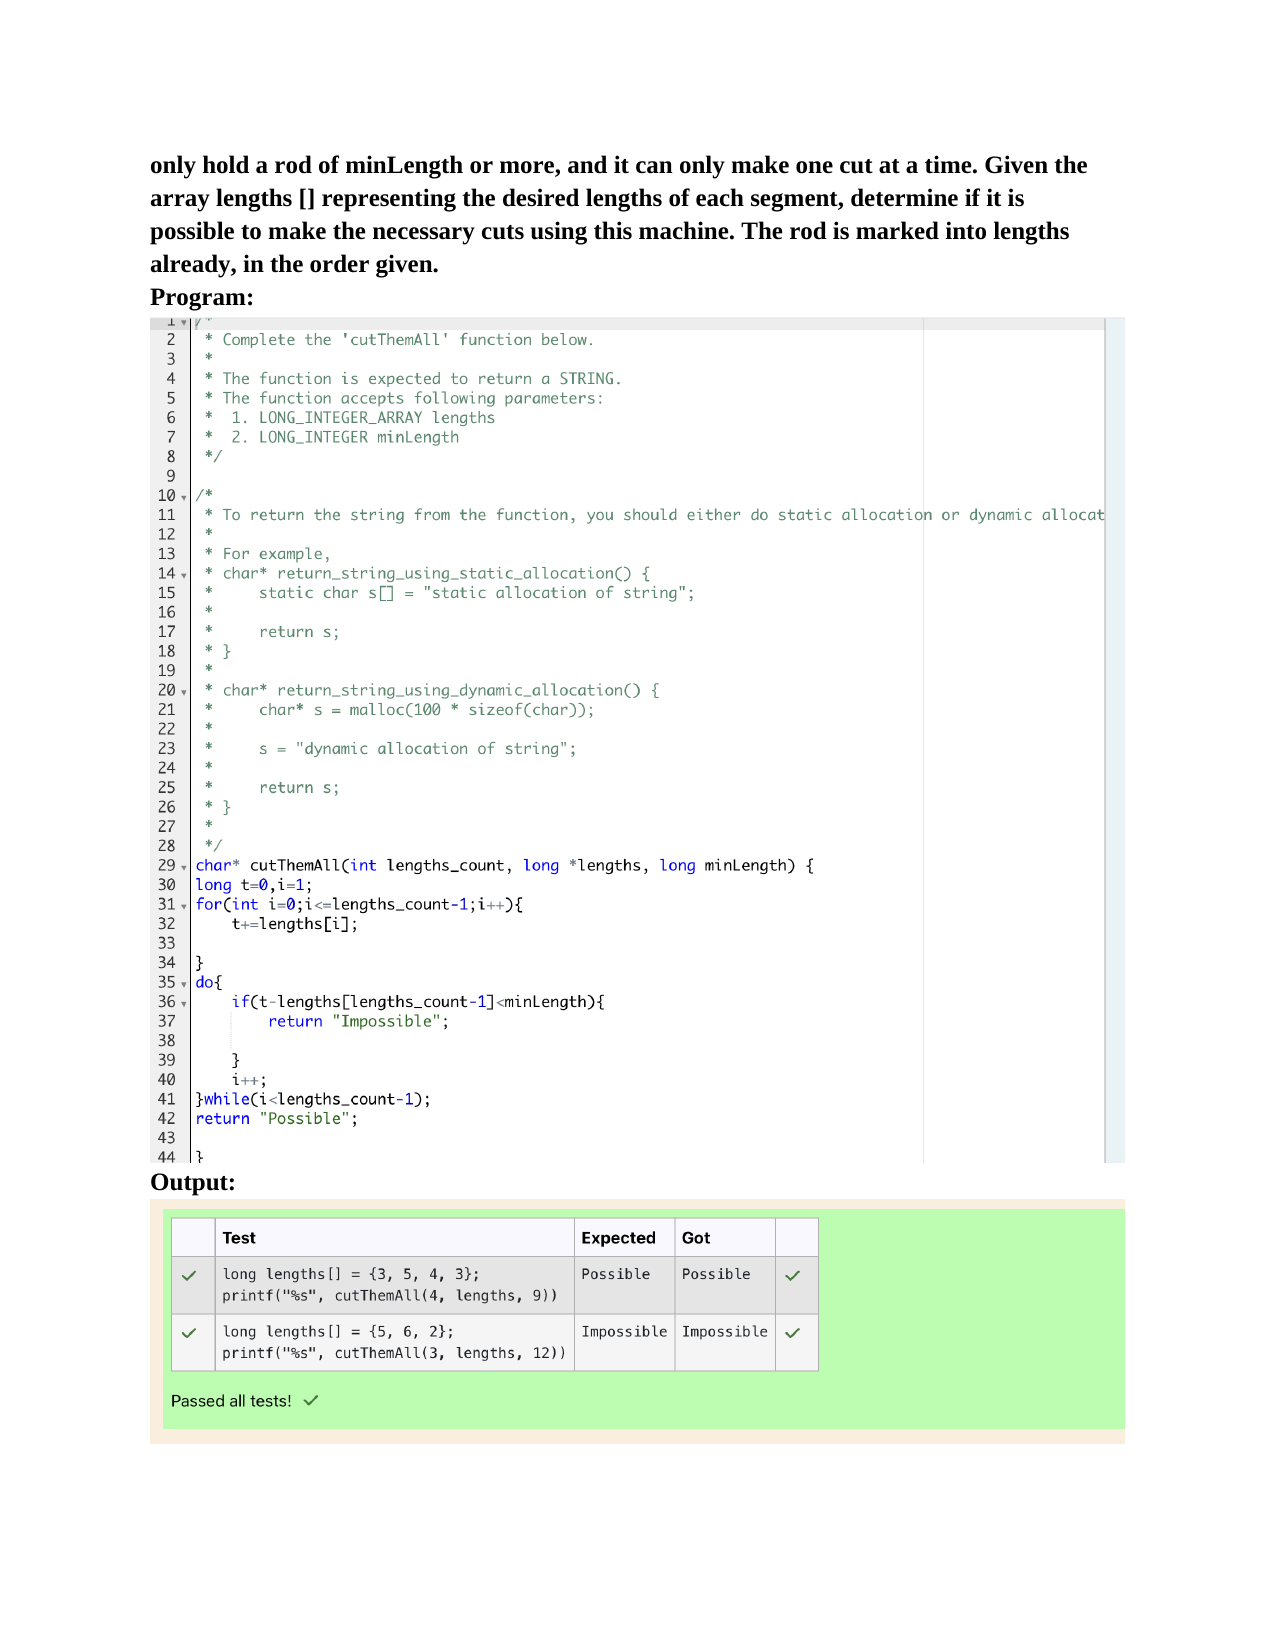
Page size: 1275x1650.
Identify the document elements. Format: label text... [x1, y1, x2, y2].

text only hold a rod of minLength or more, and it can only make one cut at a time. Given the [150, 150, 1125, 179]
text possible to make the necessary cuts using this machine. The rod is marked into lengths [150, 216, 1125, 245]
picture [150, 315, 1125, 1163]
picture [150, 1199, 1125, 1444]
text Program: [150, 282, 1125, 311]
text Output: [150, 1167, 1125, 1199]
text array lengths [] representing the desired lengths of each segment, determine if it is [150, 183, 1125, 212]
text already, in the order given. [150, 249, 1125, 278]
